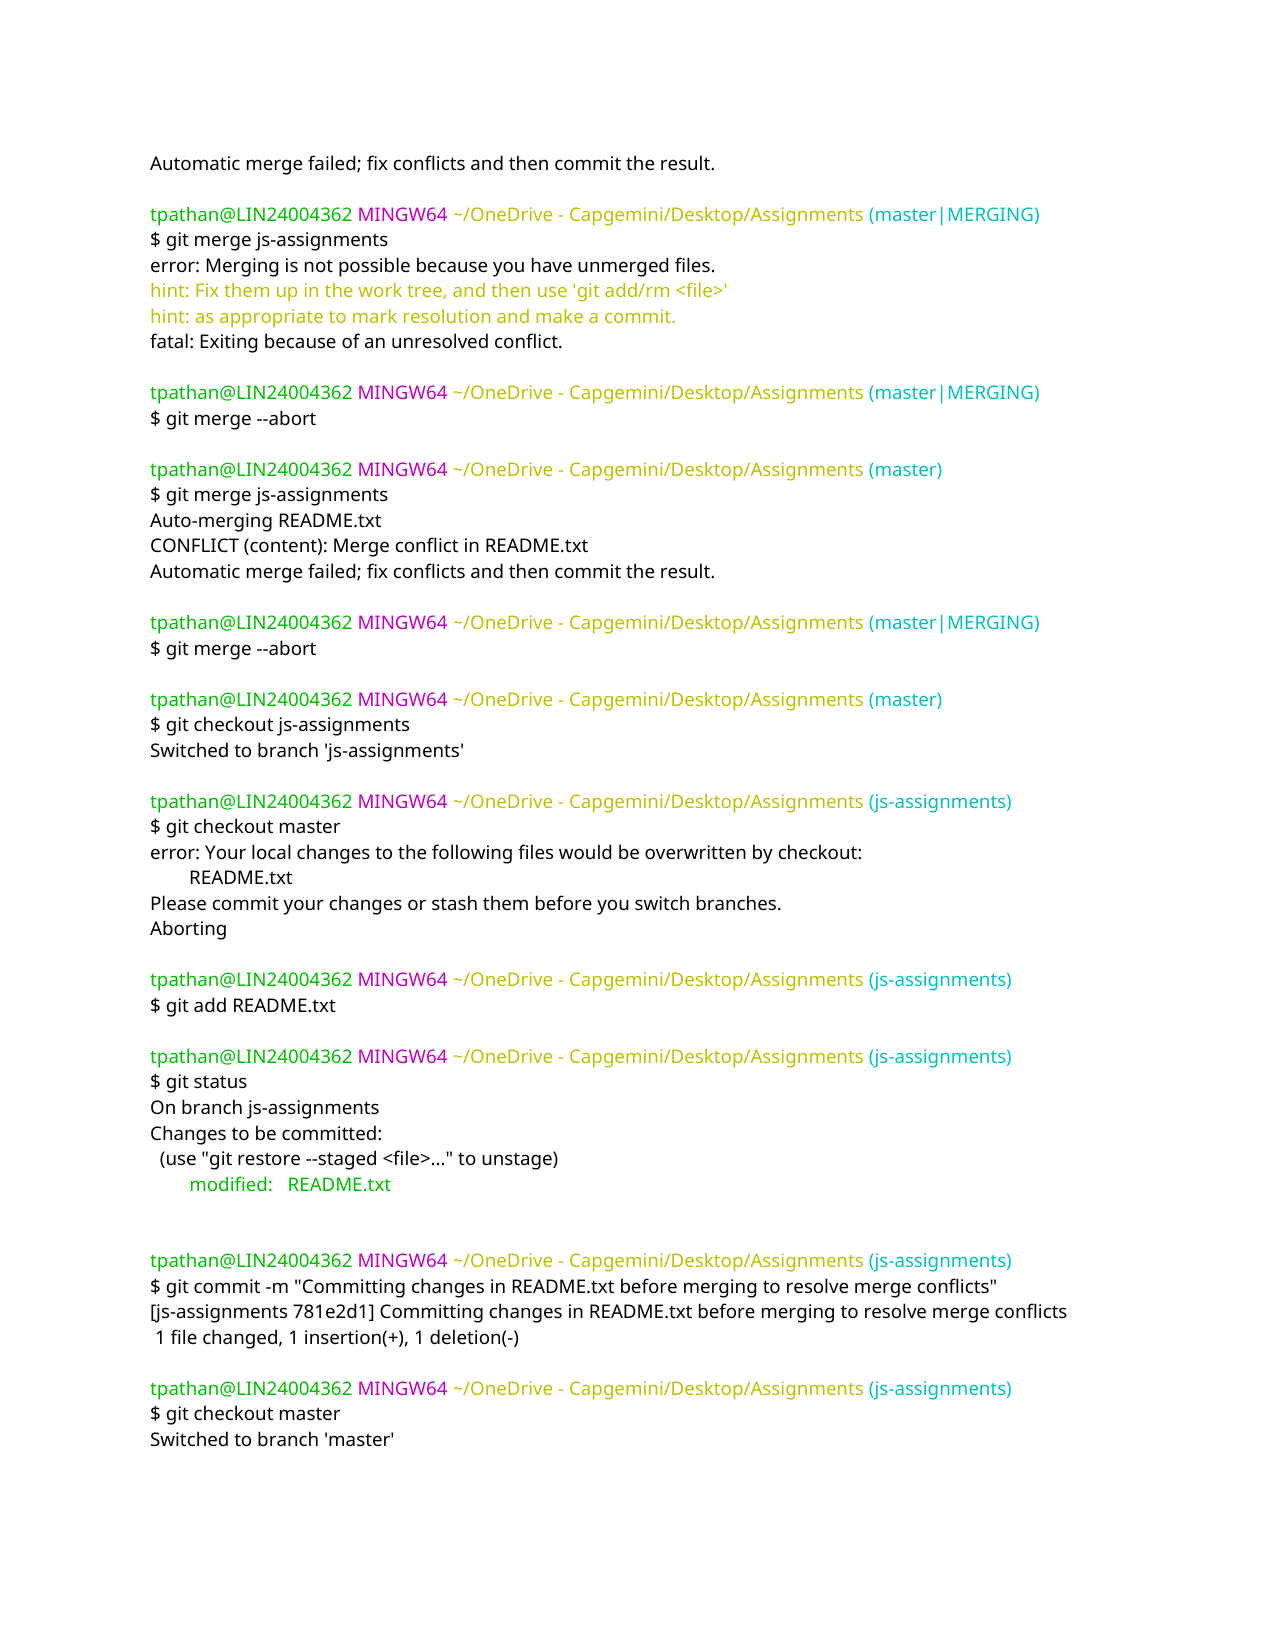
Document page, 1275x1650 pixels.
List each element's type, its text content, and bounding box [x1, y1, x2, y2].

text $ git commit -m "Committing changes in README.txt before merging to resolve merge conflicts" [150, 1273, 1125, 1298]
text tpathan@LIN24004362 MINGW64 ~/OneDrive - Capgemini/Desktop/Assignments (master|MERGING) [150, 201, 1125, 227]
text $ git merge --abort [150, 635, 1125, 660]
text Switched to branch 'js-assignments' [150, 737, 1125, 762]
text tpathan@LIN24004362 MINGW64 ~/OneDrive - Capgemini/Desktop/Assignments (master|MERGING) [150, 609, 1125, 635]
text Automatic merge failed; fix conflicts and then commit the result. [150, 150, 1125, 176]
text $ git checkout js-assignments [150, 711, 1125, 737]
text $ git merge --abort [150, 405, 1125, 431]
text error: Your local changes to the following files would be overwritten by checkout: [150, 839, 1125, 864]
text $ git add README.txt [150, 992, 1125, 1018]
text tpathan@LIN24004362 MINGW64 ~/OneDrive - Capgemini/Desktop/Assignments (js-assignments) [150, 788, 1125, 813]
text CONFLICT (content): Merge conflict in README.txt [150, 533, 1125, 558]
text Changes to be committed: [150, 1120, 1125, 1145]
text $ git checkout master [150, 813, 1125, 839]
text hint: Fix them up in the work tree, and then use 'git add/rm <file>' [150, 278, 1125, 303]
text tpathan@LIN24004362 MINGW64 ~/OneDrive - Capgemini/Desktop/Assignments (master) [150, 686, 1125, 711]
text Auto-merging README.txt [150, 507, 1125, 533]
text tpathan@LIN24004362 MINGW64 ~/OneDrive - Capgemini/Desktop/Assignments (js-assignments) [150, 1375, 1125, 1401]
text 1 file changed, 1 insertion(+), 1 deletion(-) [150, 1324, 1125, 1349]
text Switched to branch 'master' [150, 1426, 1125, 1452]
text modified: README.txt [150, 1171, 1125, 1196]
text On branch js-assignments [150, 1094, 1125, 1120]
text [js-assignments 781e2d1] Committing changes in README.txt before merging to resolve merge conflicts [150, 1298, 1125, 1324]
text $ git merge js-assignments [150, 482, 1125, 507]
text $ git checkout master [150, 1401, 1125, 1426]
text hint: as appropriate to mark resolution and make a commit. [150, 303, 1125, 329]
text Automatic merge failed; fix conflicts and then commit the result. [150, 558, 1125, 584]
text tpathan@LIN24004362 MINGW64 ~/OneDrive - Capgemini/Desktop/Assignments (master|MERGING) [150, 380, 1125, 405]
text fatal: Exiting because of an unresolved conflict. [150, 329, 1125, 354]
text (use "git restore --staged <file>..." to unstage) [150, 1145, 1125, 1171]
text tpathan@LIN24004362 MINGW64 ~/OneDrive - Capgemini/Desktop/Assignments (js-assignments) [150, 967, 1125, 992]
text tpathan@LIN24004362 MINGW64 ~/OneDrive - Capgemini/Desktop/Assignments (master) [150, 456, 1125, 482]
text tpathan@LIN24004362 MINGW64 ~/OneDrive - Capgemini/Desktop/Assignments (js-assignments) [150, 1043, 1125, 1069]
text $ git status [150, 1069, 1125, 1094]
text Please commit your changes or stash them before you switch branches. [150, 890, 1125, 916]
text README.txt [150, 864, 1125, 890]
text $ git merge js-assignments [150, 227, 1125, 252]
text Aborting [150, 916, 1125, 941]
text tpathan@LIN24004362 MINGW64 ~/OneDrive - Capgemini/Desktop/Assignments (js-assignments) [150, 1247, 1125, 1273]
text error: Merging is not possible because you have unmerged files. [150, 252, 1125, 278]
